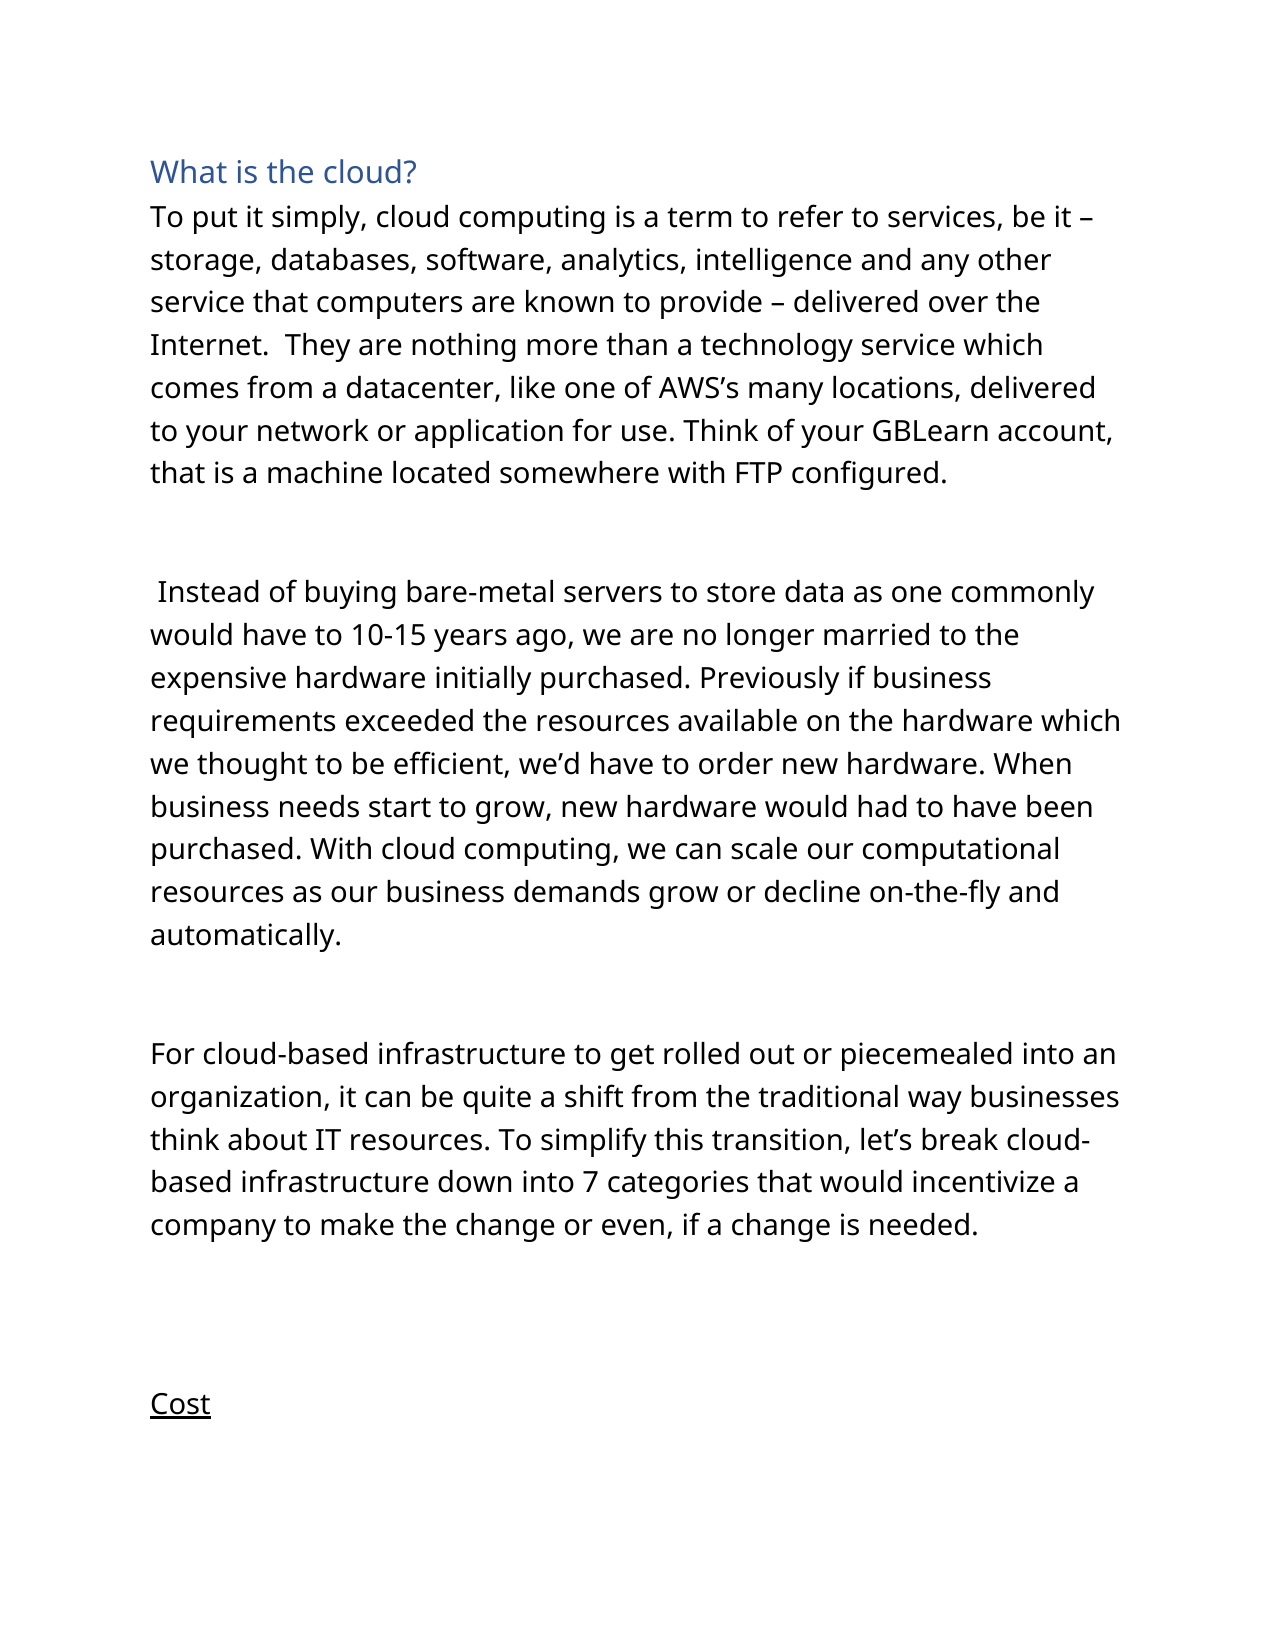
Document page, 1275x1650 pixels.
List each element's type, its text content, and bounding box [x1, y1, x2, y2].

text To put it simply, cloud computing is a term to refer to services, be it – storage, databases, software, analytics, intelligence and any other service that computers are known to provide – delivered over the Internet. They are nothing more than a technology service which comes from a datacenter, like one of AWS’s many locations, delivered to your network or application for use. Think of your GBLearn account, that is a machine located somewhere with FTP configured. [150, 196, 1125, 492]
text Cost [150, 1383, 1125, 1423]
text For cloud-based infrastructure to get rolled out or piecemealed into an organization, it can be quite a shift from the traditional way businesses think about IT resources. To simplify this transition, let’s break cloud-based infrastructure down into 7 categories that would incentivize a company to make the change or even, if a change is needed. [150, 1033, 1125, 1244]
text Instead of buying bare-metal servers to store data as one commonly would have to 10-15 years ago, we are no longer married to the expensive hardware initially purchased. Previously if business requirements exceeded the resources available on the hardware which we thought to be efficient, we’d have to order new hardware. When business needs start to grow, new hardware would had to have been purchased. With cloud computing, we can scale our computational resources as our business demands grow or decline on-the-fly and automatically. [150, 572, 1125, 954]
subtitle What is the cloud? [150, 150, 1125, 193]
